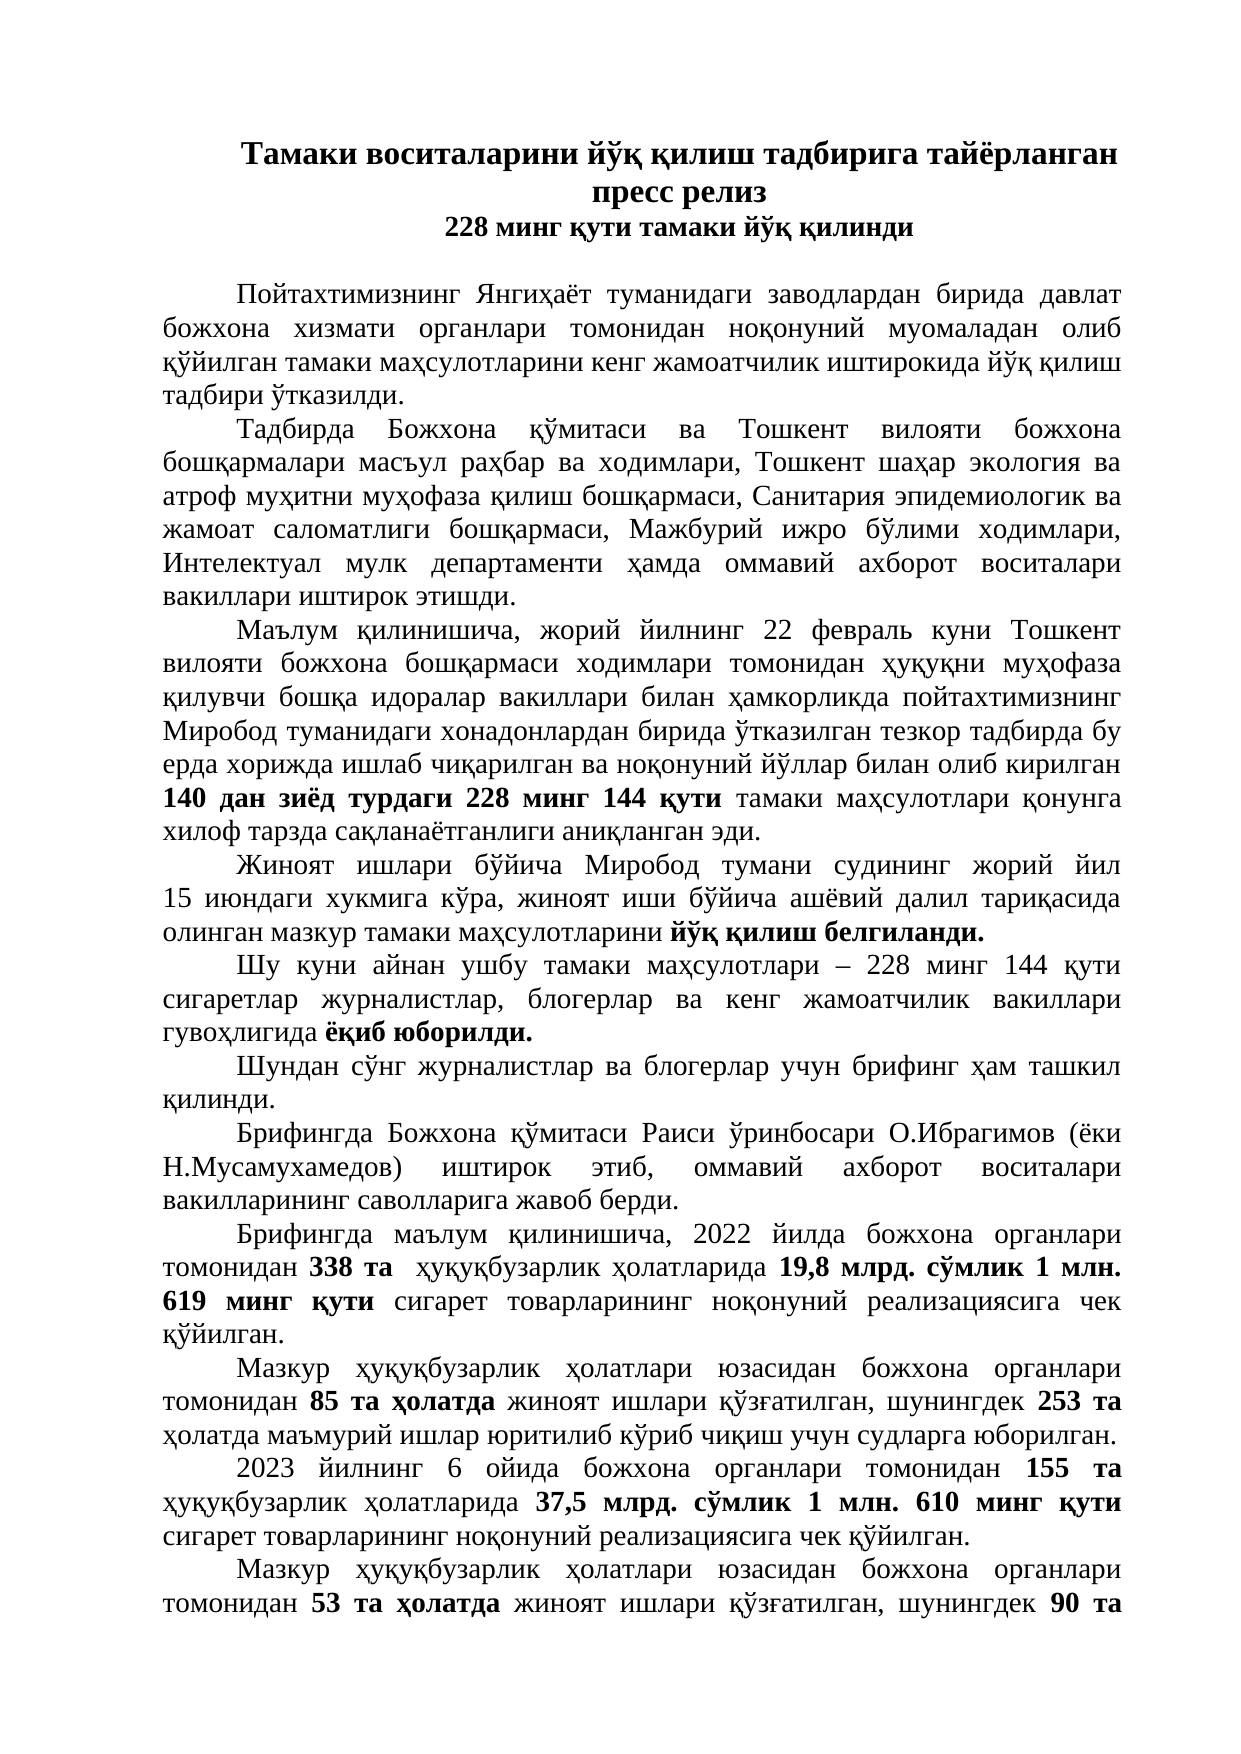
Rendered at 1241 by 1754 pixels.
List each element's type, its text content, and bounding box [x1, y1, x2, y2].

text Брифингда маълум қилинишича, 2022 йилда божхона органлари томонидан 338 та ҳуқуқбузарлик ҳолатларида 19,8 млрд. сўмлик 1 млн. 619 минг қути сигарет товарларининг ноқонуний реализациясига чек қўйилган. [162, 1216, 1122, 1350]
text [162, 1551, 1122, 1618]
text Шу куни айнан ушбу тамаки маҳсулотлари – 228 минг 144 қути сигаретлар журналистлар, блогерлар ва кенг жамоатчилик вакиллари гувоҳлигида ёқиб юборилди. [162, 947, 1122, 1048]
text 228 минг қути тамаки йўқ қилинди [162, 209, 1122, 243]
text Тадбирда Божхона қўмитаси ва Тошкент вилояти божхона бошқармалари масъул раҳбар ва ходимлари, Тошкент шаҳар экология ва атроф муҳитни муҳофаза қилиш бошқармаси, Санитария эпидемиологик ва жамоат саломатлиги бошқармаси, Мажбурий ижро бўлими ходимлари, Интелектуал мулк департаменти ҳамда оммавий ахборот воситалари вакиллари иштирок этишди. [162, 411, 1122, 612]
text Шундан сўнг журналистлар ва блогерлар учун брифинг ҳам ташкил қилинди. [162, 1048, 1122, 1115]
text Жиноят ишлари бўйича Миробод тумани судининг жорий йил 15 июндаги хукмига кўра, жиноят иши бўйича ашёвий далил тариқасида олинган мазкур тамаки маҳсулотларини йўқ қилиш белгиланди. [162, 847, 1122, 947]
text пресс релиз [162, 171, 1122, 209]
text Пойтахтимизнинг Янгиҳаёт туманидаги заводлардан бирида давлат божхона хизмати органлари томонидан ноқонуний муомаладан олиб қўйилган тамаки маҳсулотларини кенг жамоатчилик иштирокида йўқ қилиш тадбири ўтказилди. [162, 277, 1122, 411]
text Мазкур ҳуқуқбузарлик ҳолатлари юзасидан божхона органлари томонидан 85 та ҳолатда жиноят ишлари қўзғатилган, шунингдек 253 та ҳолатда маъмурий ишлар юритилиб кўриб чиқиш учун судларга юборилган. [162, 1350, 1122, 1451]
text Маълум қилинишича, жорий йилнинг 22 февраль куни Тошкент вилояти божхона бошқармаси ходимлари томонидан ҳуқуқни муҳофаза қилувчи бошқа идоралар вакиллари билан ҳамкорликда пойтахтимизнинг Миробод туманидаги хонадонлардан бирида ўтказилган тезкор тадбирда бу ерда хорижда ишлаб чиқарилган ва ноқонуний йўллар билан олиб кирилган 140 дан зиёд турдаги 228 минг 144 қути тамаки маҳсулотлари қонунга хилоф тарзда сақланаётганлиги аниқланган эди. [162, 612, 1122, 847]
text Тамаки воситаларини йўқ қилиш тадбирига тайёрланган [162, 133, 1122, 171]
text Брифингда Божхона қўмитаси Раиси ўринбосари О.Ибрагимов (ёки Н.Мусамухамедов) иштирок этиб, оммавий ахборот воситалари вакилларининг саволларига жавоб берди. [162, 1115, 1122, 1216]
text 2023 йилнинг 6 ойида божхона органлари томонидан 155 та ҳуқуқбузарлик ҳолатларида 37,5 млрд. сўмлик 1 млн. 610 минг қути сигарет товарларининг ноқонуний реализациясига чек қўйилган. [162, 1451, 1122, 1551]
